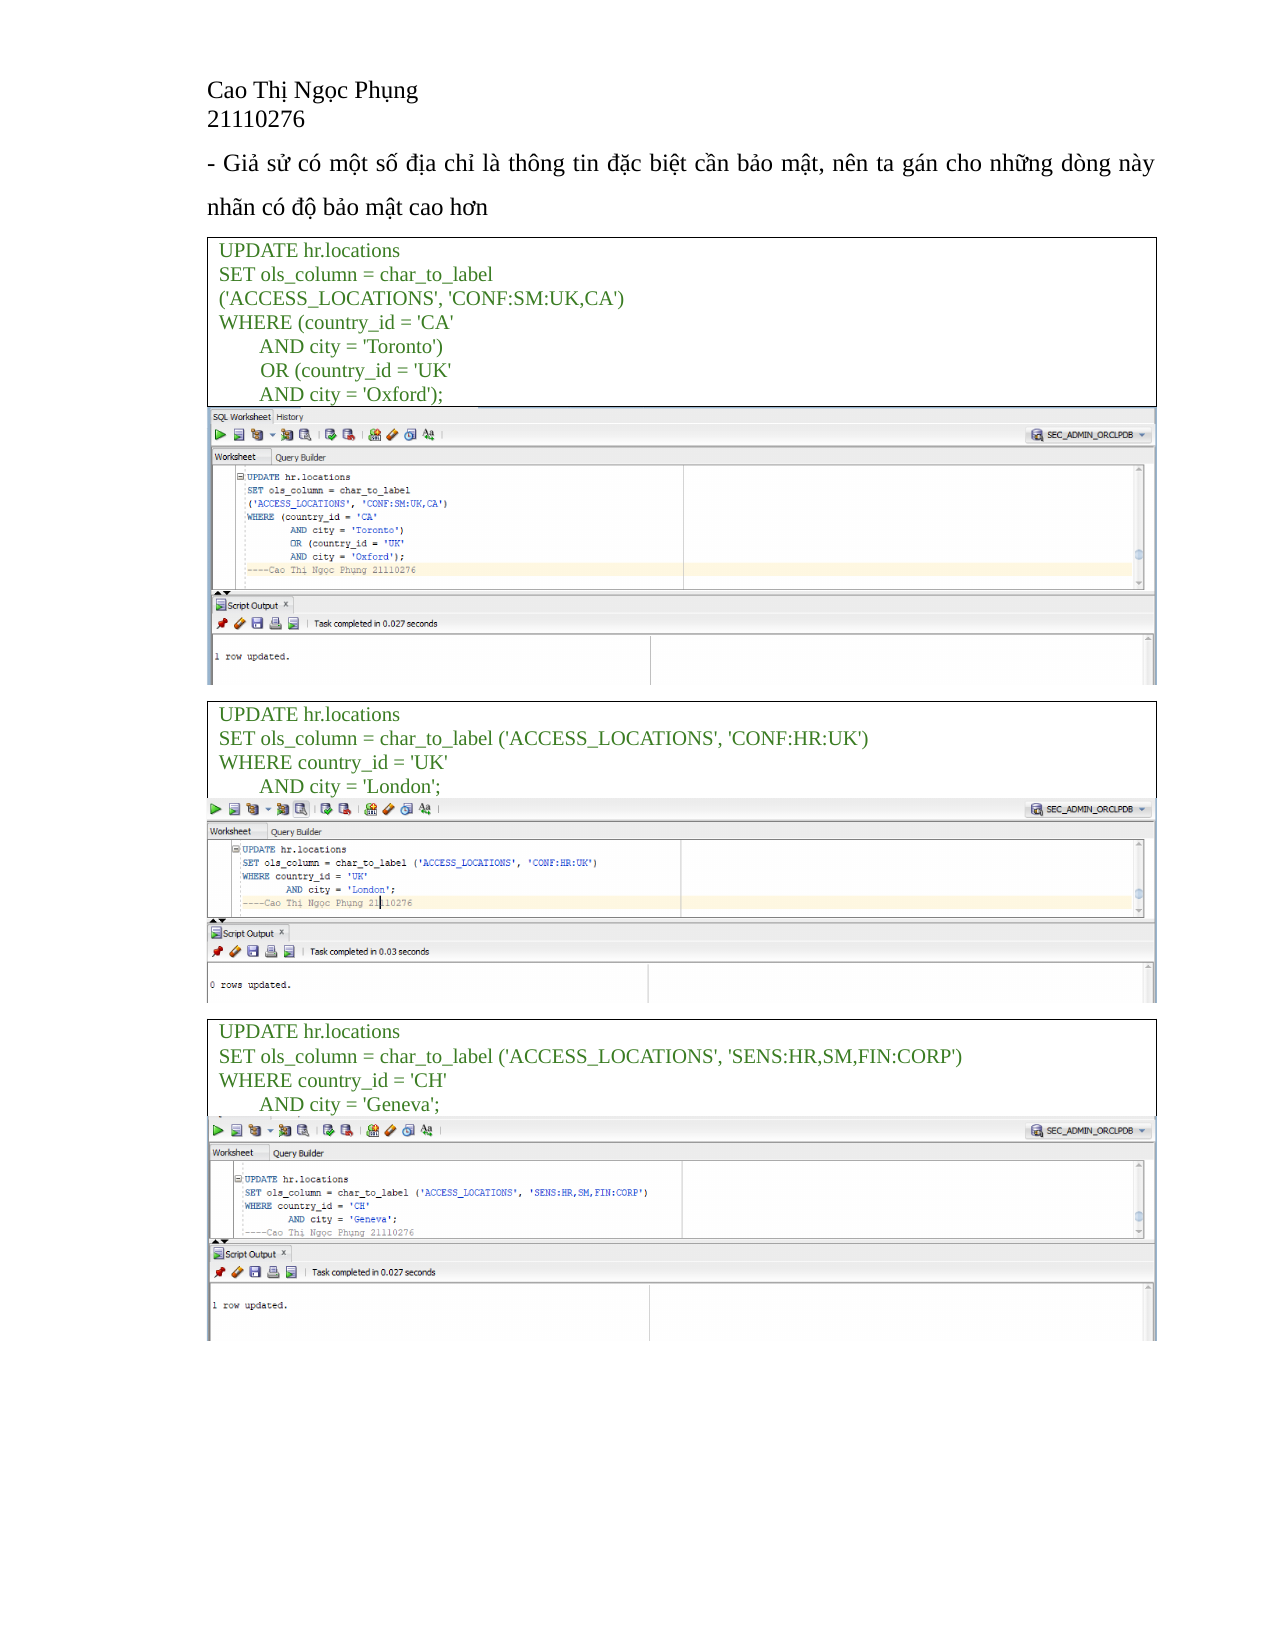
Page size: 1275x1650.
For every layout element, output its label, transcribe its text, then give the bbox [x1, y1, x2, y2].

picture [206, 407, 1157, 685]
picture [206, 1116, 1157, 1341]
table_header UPDATE hr.locations SET ols_column = char_to_label ('ACCESS_LOCATIONS', 'CONF:HR:UK') WHERE country_id = 'UK' AND city = 'London'; [208, 702, 1156, 798]
picture [206, 798, 1157, 1003]
table_header UPDATE hr.locations SET ols_column = char_to_label ('ACCESS_LOCATIONS', 'SENS:HR,SM,FIN:CORP') WHERE country_id = 'CH' AND city = 'Geneva'; [208, 1020, 1156, 1116]
text - Giả sử có một số địa chỉ là thông tin đặc biệt cần bảo mật, nên ta gán cho những dòng này nhãn có độ bảo mật cao hơn [207, 148, 1157, 221]
table_header UPDATE hr.locations SET ols_column = char_to_label ('ACCESS_LOCATIONS', 'CONF:SM:UK,CA') WHERE (country_id = 'CA' AND city = 'Toronto') OR (country_id = 'UK' AND city = 'Oxford'); [208, 238, 1156, 406]
